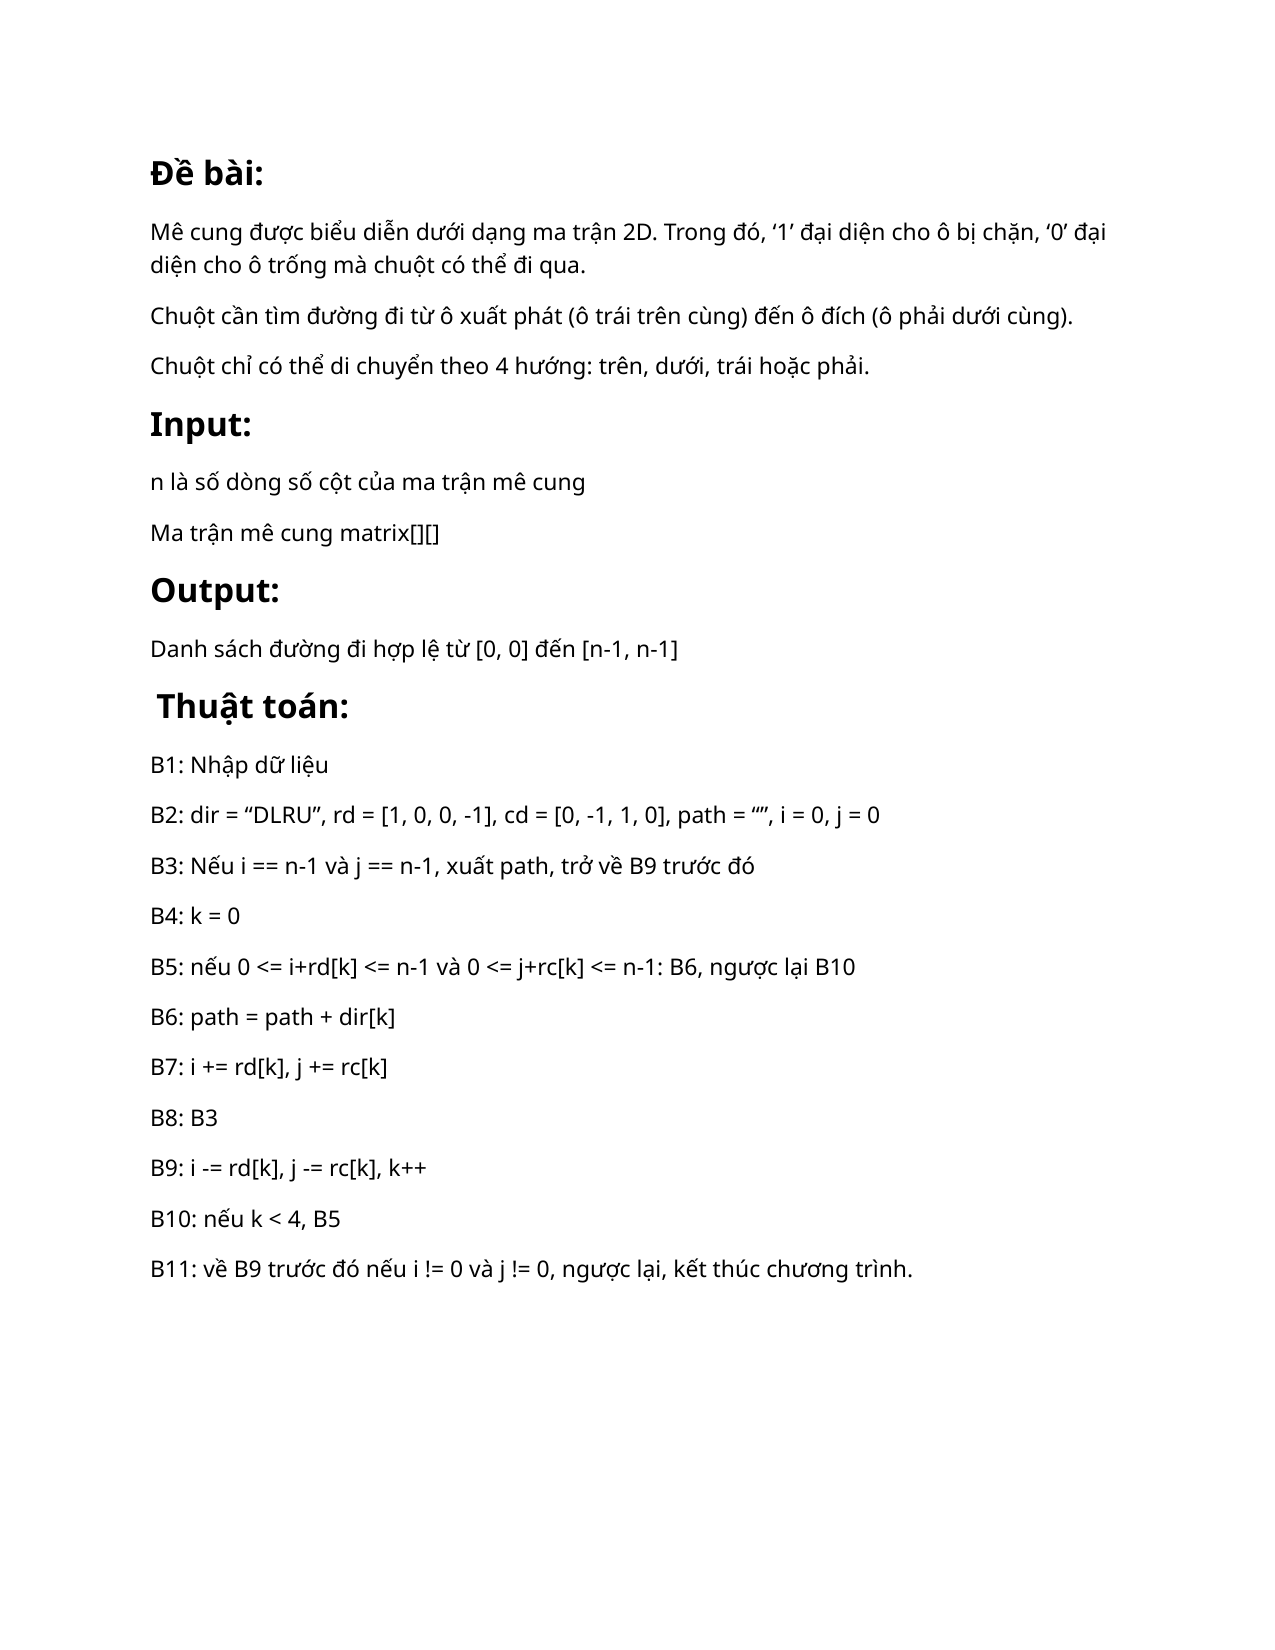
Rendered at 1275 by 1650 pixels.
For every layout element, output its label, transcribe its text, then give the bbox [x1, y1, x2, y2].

text B11: về B9 trước đó nếu i != 0 và j != 0, ngược lại, kết thúc chương trình. [150, 1253, 1125, 1284]
text Chuột chỉ có thể di chuyển theo 4 hướng: trên, dưới, trái hoặc phải. [150, 350, 1125, 381]
text Thuật toán: [150, 683, 1125, 728]
text Đề bài: [150, 150, 1125, 195]
text B10: nếu k < 4, B5 [150, 1202, 1125, 1234]
text B9: i -= rd[k], j -= rc[k], k++ [150, 1152, 1125, 1183]
text Input: [150, 401, 1125, 446]
text Chuột cần tìm đường đi từ ô xuất phát (ô trái trên cùng) đến ô đích (ô phải dưới cùng). [150, 300, 1125, 331]
text B5: nếu 0 <= i+rd[k] <= n-1 và 0 <= j+rc[k] <= n-1: B6, ngược lại B10 [150, 950, 1125, 982]
text n là số dòng số cột của ma trận mê cung [150, 466, 1125, 497]
text Ma trận mê cung matrix[][] [150, 517, 1125, 548]
text B4: k = 0 [150, 900, 1125, 931]
text Danh sách đường đi hợp lệ từ [0, 0] đến [n-1, n-1] [150, 633, 1125, 664]
text Output: [150, 567, 1125, 612]
text Mê cung được biểu diễn dưới dạng ma trận 2D. Trong đó, ‘1’ đại diện cho ô bị chặn, ‘0’ đại diện cho ô trống mà chuột có thể đi qua. [150, 216, 1125, 281]
text B7: i += rd[k], j += rc[k] [150, 1051, 1125, 1082]
text B8: B3 [150, 1102, 1125, 1133]
text B1: Nhập dữ liệu [150, 749, 1125, 780]
text B3: Nếu i == n-1 và j == n-1, xuất path, trở về B9 trước đó [150, 849, 1125, 881]
text B2: dir = “DLRU”, rd = [1, 0, 0, -1], cd = [0, -1, 1, 0], path = “”, i = 0, j = 0 [150, 799, 1125, 830]
text B6: path = path + dir[k] [150, 1001, 1125, 1032]
